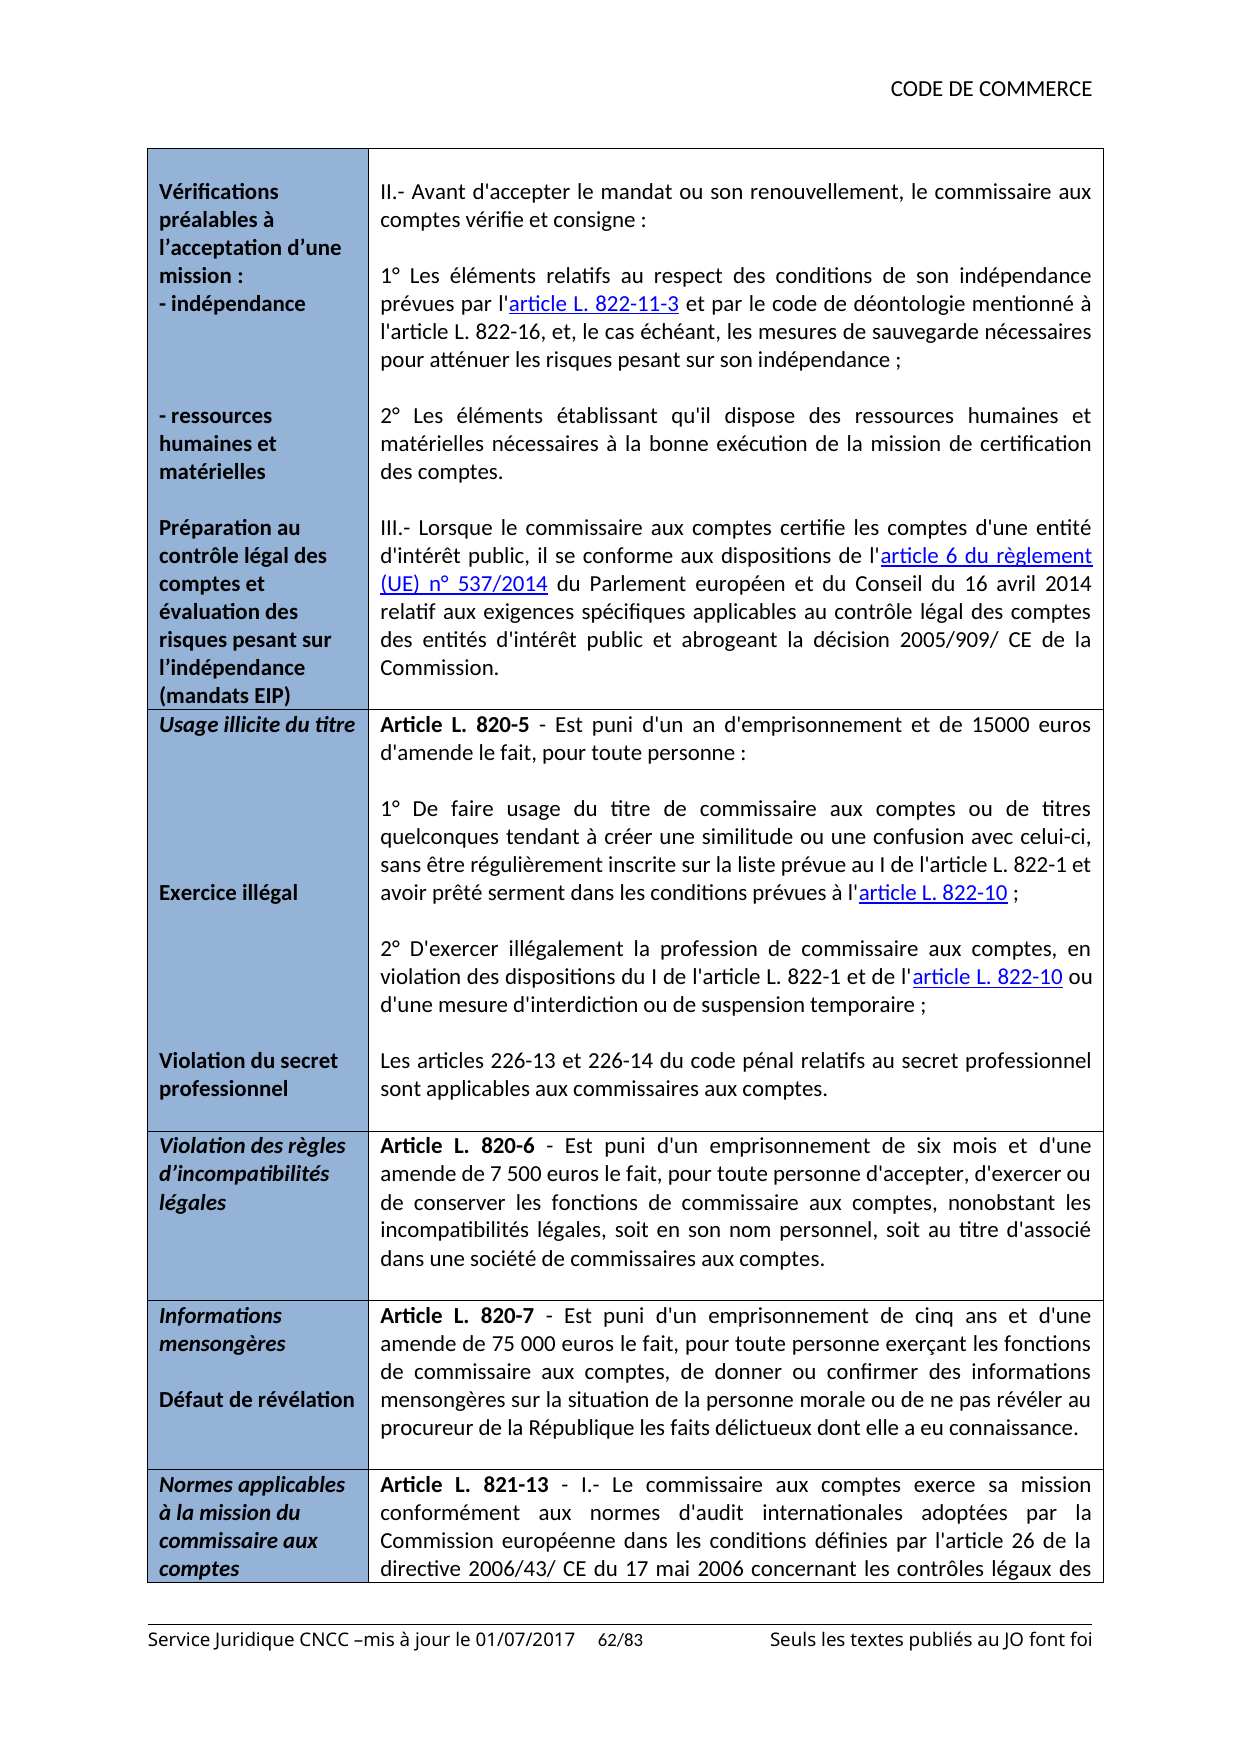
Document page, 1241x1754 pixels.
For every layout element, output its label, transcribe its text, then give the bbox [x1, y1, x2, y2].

table_cell Article L. 820-5 - Est puni d'un an d'emprisonnement et de 15000 euros d'amende le fait, pour toute personne : 1° De faire usage du titre de commissaire aux comptes ou de titres quelconques tendant à créer une similitude ou une confusion avec celui-ci, sans être régulièrement inscrite sur la liste prévue au I de l'article L. 822-1 et avoir prêté serment dans les conditions prévues à l'article L. 822-10 ; 2° D'exercer illégalement la profession de commissaire aux comptes, en violation des dispositions du I de l'article L. 822-1 et de l'article L. 822-10 ou d'une mesure d'interdiction ou de suspension temporaire ; Les articles 226-13 et 226-14 du code pénal relatifs au secret professionnel sont applicables aux commissaires aux comptes. [369, 710, 1103, 1131]
table_cell Informations mensongères Défaut de révélation [148, 1301, 368, 1469]
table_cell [148, 149, 368, 709]
table_cell Usage illicite du titre Exercice illégal Violation du secret professionnel [148, 710, 368, 1131]
table_cell Article L. 820-7 - Est puni d'un emprisonnement de cinq ans et d'une amende de 75 000 euros le fait, pour toute personne exerçant les fonctions de commissaire aux comptes, de donner ou confirmer des informations mensongères sur la situation de la personne morale ou de ne pas révéler au procureur de la République les faits délictueux dont elle a eu connaissance. [369, 1301, 1103, 1469]
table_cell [369, 149, 1103, 709]
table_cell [369, 1470, 1103, 1582]
table_cell Violation des règles d’incompatibilités légales [148, 1132, 368, 1300]
table_cell Article L. 820-6 - Est puni d'un emprisonnement de six mois et d'une amende de 7 500 euros le fait, pour toute personne d'accepter, d'exercer ou de conserver les fonctions de commissaire aux comptes, nonobstant les incompatibilités légales, soit en son nom personnel, soit au titre d'associé dans une société de commissaires aux comptes. [369, 1132, 1103, 1300]
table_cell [148, 1470, 368, 1582]
